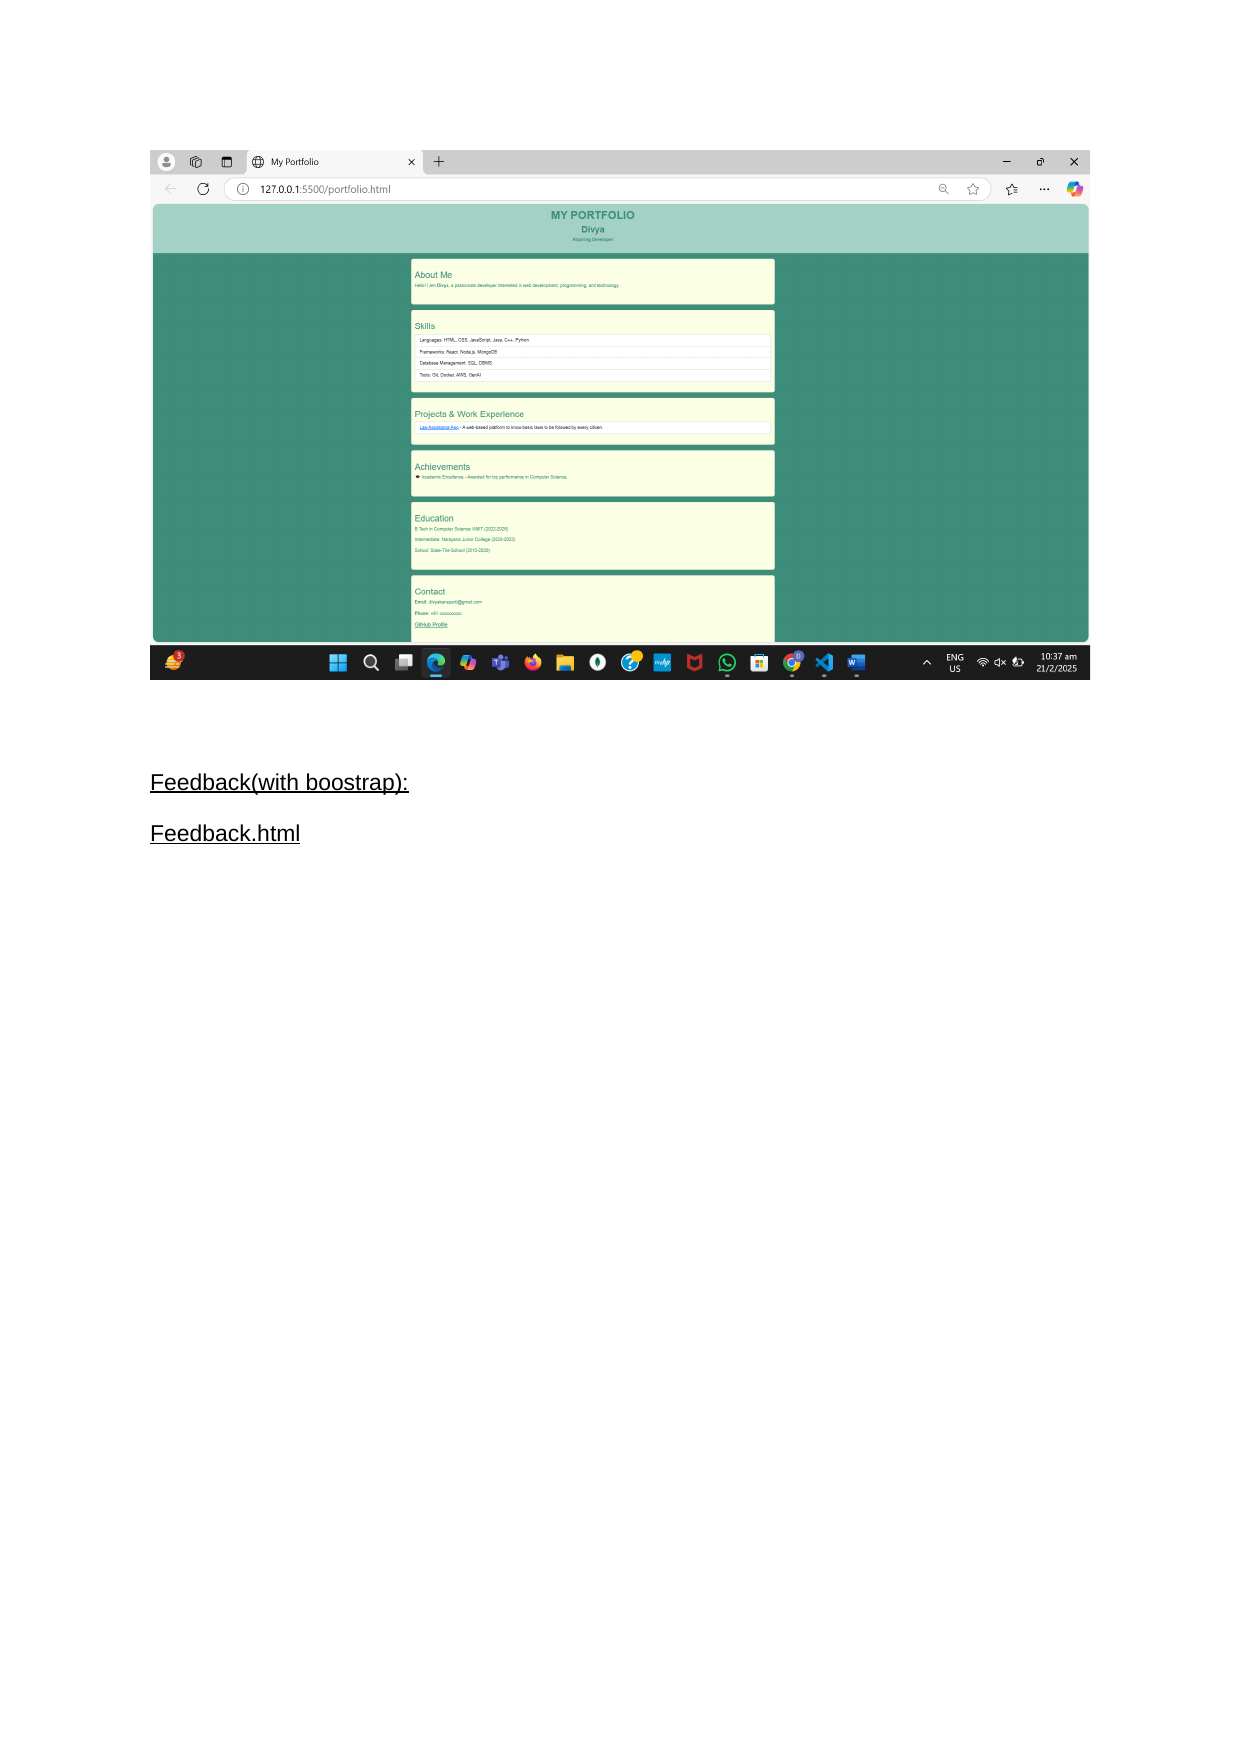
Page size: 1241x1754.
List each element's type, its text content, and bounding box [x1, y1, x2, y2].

text Feedback(with boostrap): [150, 768, 1090, 795]
text Feedback.html [150, 820, 1090, 846]
picture [150, 150, 1091, 680]
